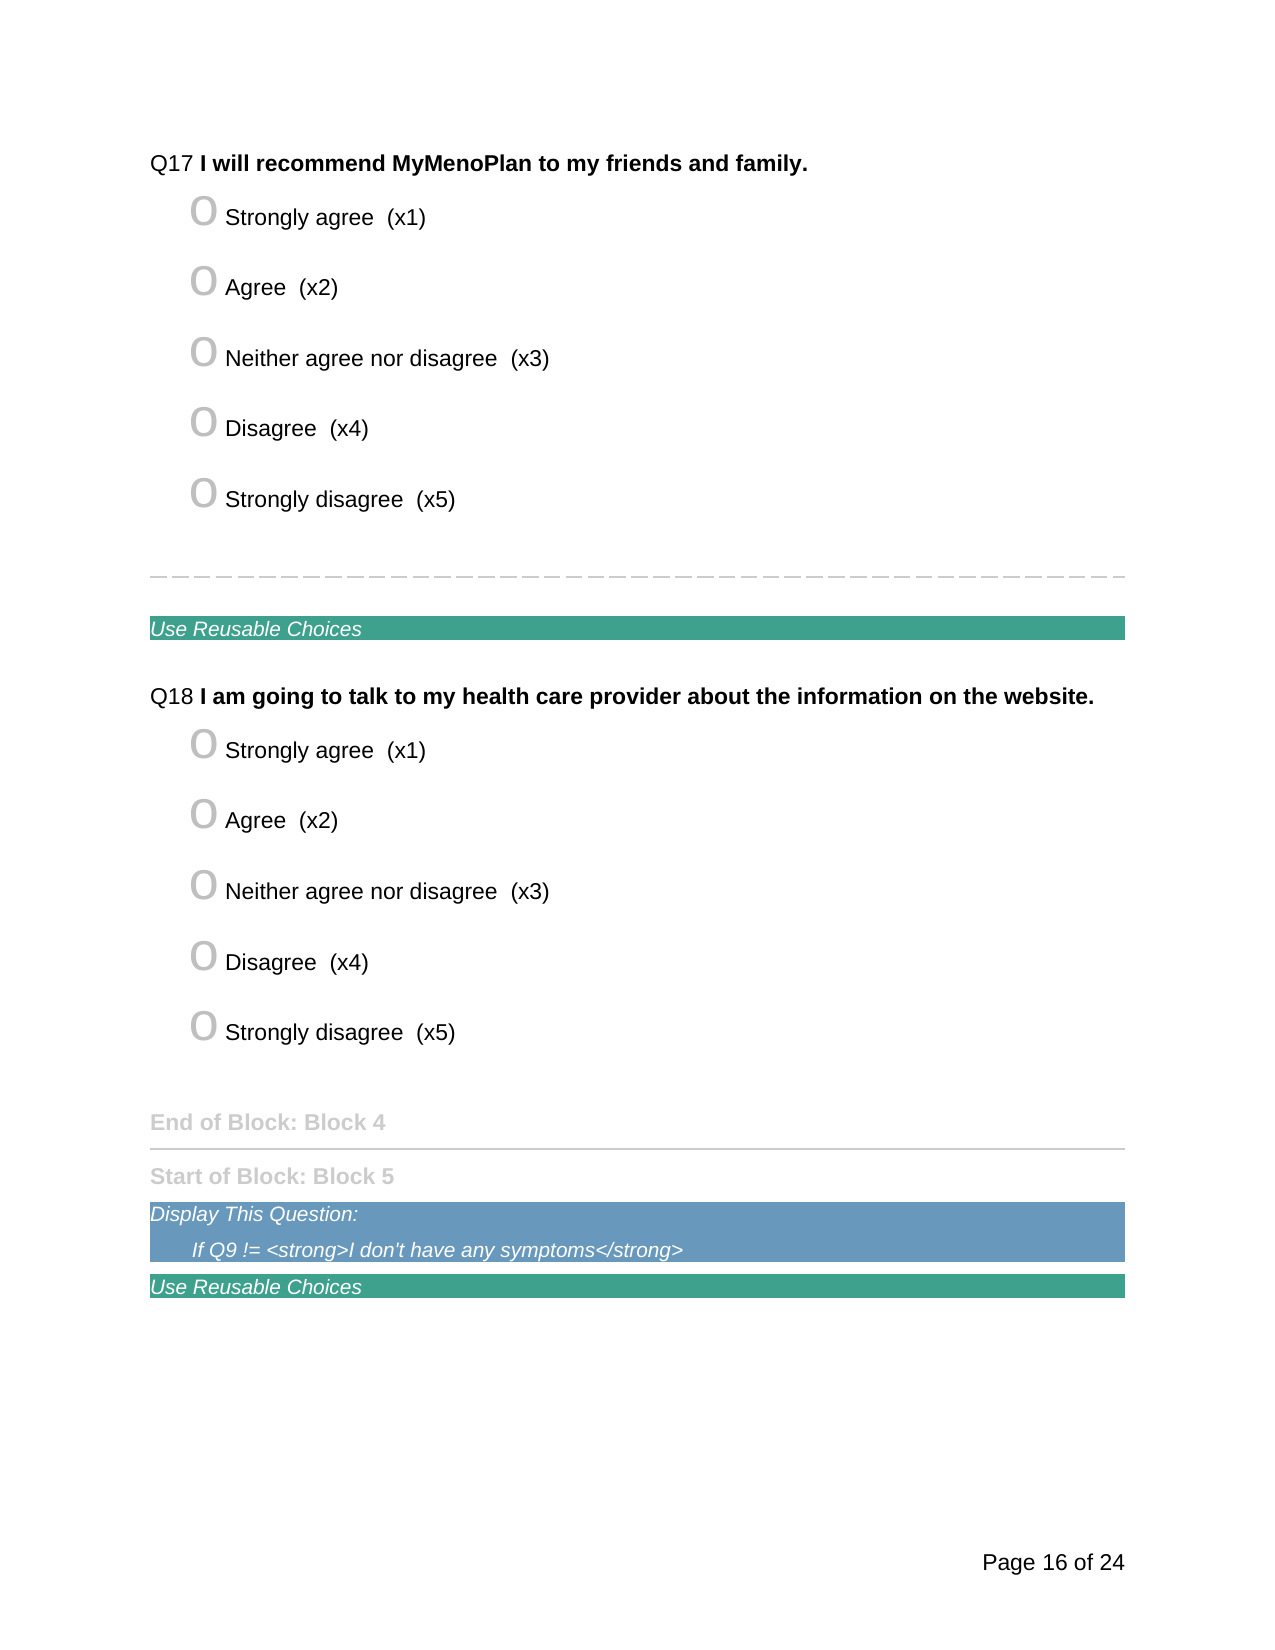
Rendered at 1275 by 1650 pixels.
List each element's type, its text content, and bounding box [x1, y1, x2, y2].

text Q17 I will recommend MyMenoPlan to my friends and family. [150, 150, 1125, 176]
list Disagree (x4) [187, 925, 1125, 986]
text Start of Block: Block 5 [150, 1163, 1125, 1189]
text End of Block: Block 4 [150, 1109, 1125, 1135]
text Use Reusable Choices [150, 616, 1125, 640]
text Q18 I am going to talk to my health care provider about the information on the website. [150, 683, 1125, 709]
list Strongly disagree (x5) [187, 995, 1125, 1057]
list Neither agree nor disagree (x3) [187, 854, 1125, 916]
list Strongly disagree (x5) [187, 462, 1125, 524]
text Display This Question: [150, 1202, 1125, 1226]
text If Q9 != <strong>I don't have any symptoms</strong> [150, 1238, 1125, 1262]
list Strongly agree (x1) [187, 713, 1125, 775]
list Agree (x2) [187, 251, 1125, 312]
text Use Reusable Choices [150, 1274, 1125, 1298]
list Strongly agree (x1) [187, 180, 1125, 242]
list Disagree (x4) [187, 392, 1125, 453]
list Neither agree nor disagree (x3) [187, 321, 1125, 383]
list Agree (x2) [187, 784, 1125, 845]
